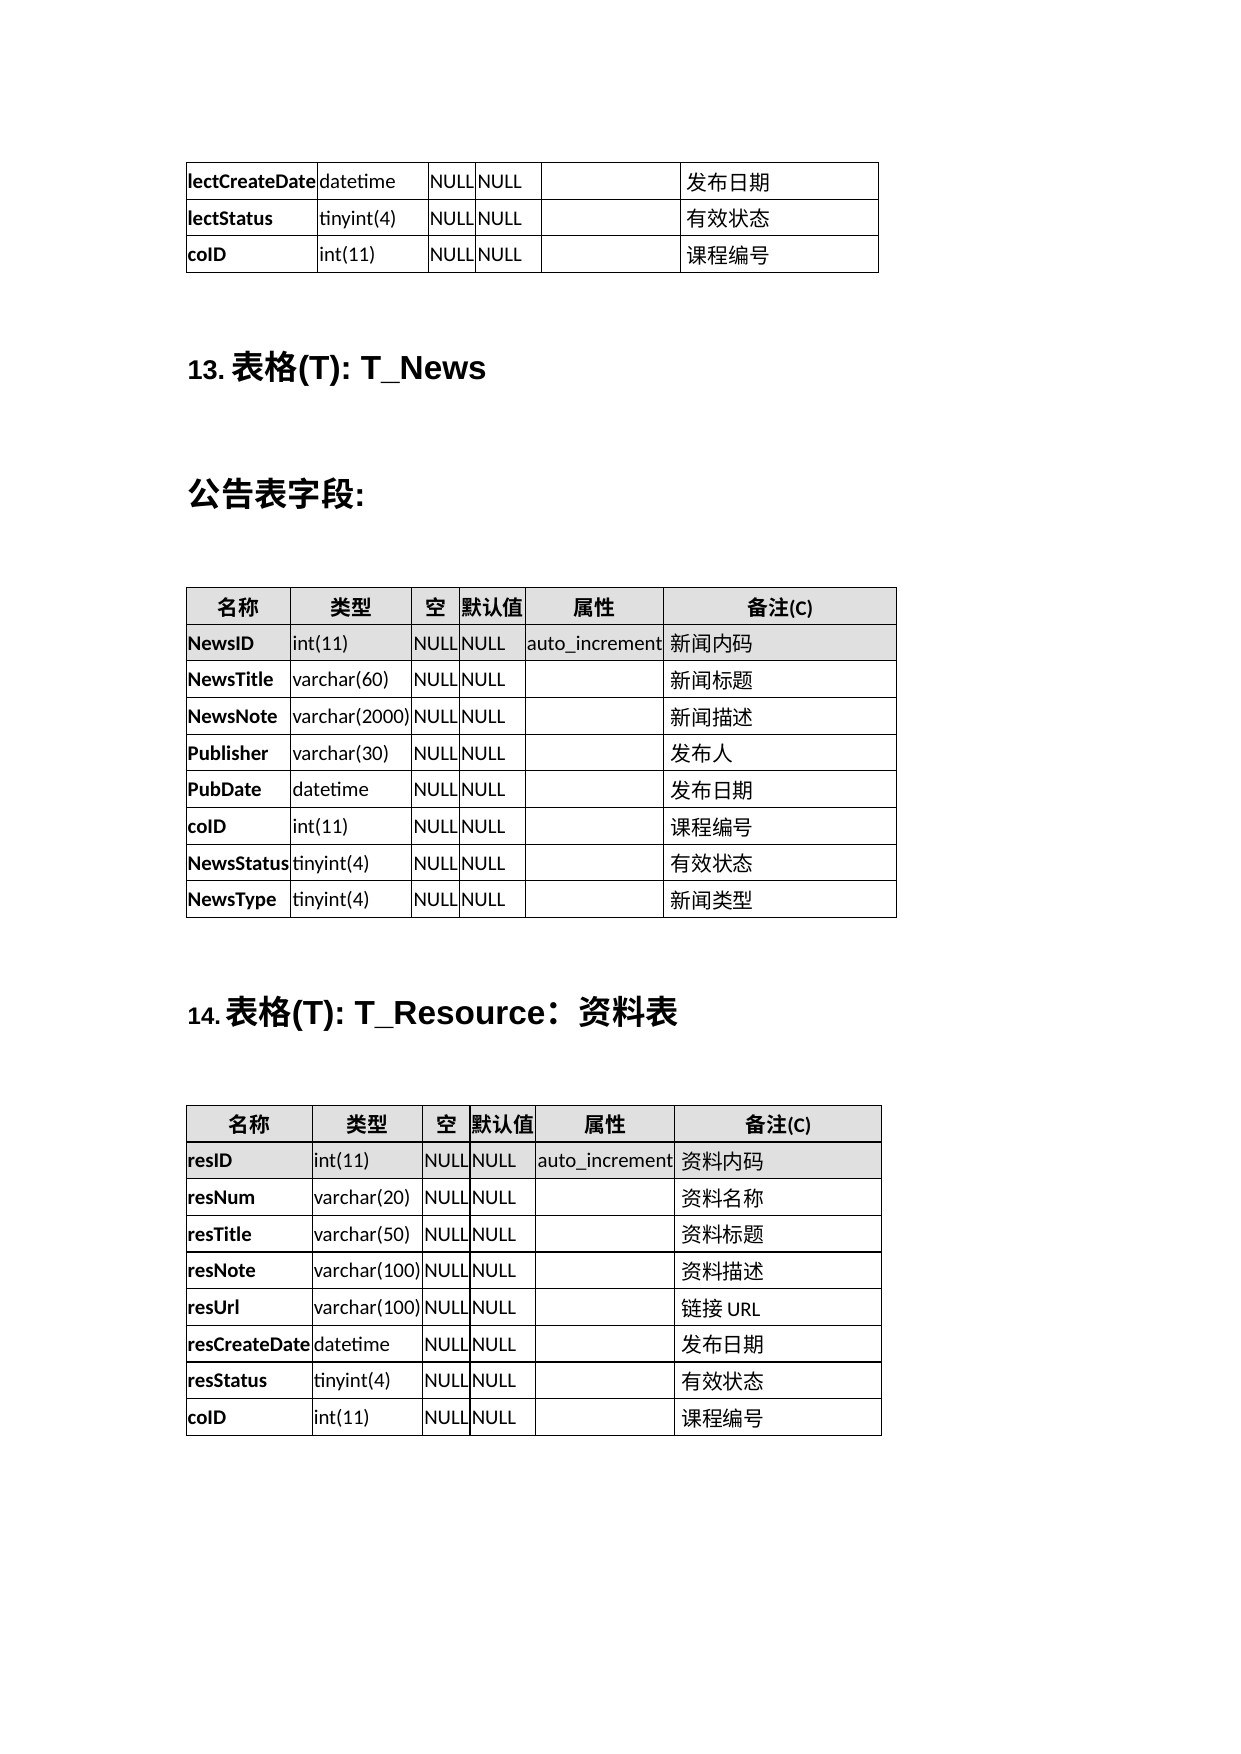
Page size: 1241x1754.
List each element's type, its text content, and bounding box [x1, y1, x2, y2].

table_cell NULL [423, 1326, 469, 1361]
table_cell resUrl [187, 1289, 312, 1325]
table_cell int(11) [291, 625, 411, 660]
table_header 属性 [526, 588, 663, 624]
table_header 名称 [187, 1106, 312, 1141]
table_cell NULL [471, 1326, 535, 1361]
table_cell 新闻类型 [664, 881, 896, 917]
table_cell [526, 735, 663, 770]
table_cell tinyint(4) [291, 881, 411, 917]
table_cell NULL [460, 698, 525, 734]
table_cell lectCreateDate [187, 163, 317, 199]
table_cell PubDate [187, 771, 290, 807]
table_cell 链接URL [675, 1289, 881, 1325]
table_cell 资料内码 [675, 1143, 881, 1178]
table_cell [536, 1216, 674, 1251]
table_cell [542, 163, 680, 199]
table_cell 发布日期 [664, 771, 896, 807]
table_cell 有效状态 [664, 845, 896, 880]
table_cell NULL [476, 200, 541, 235]
table_cell resID [187, 1143, 312, 1178]
table_cell 有效状态 [681, 200, 878, 235]
table_cell NewsID [187, 625, 290, 660]
table_header 类型 [291, 588, 411, 624]
table_cell NULL [471, 1253, 535, 1288]
table_cell NULL [471, 1399, 535, 1435]
table_header 备注(C) [664, 588, 896, 624]
table_cell datetime [313, 1326, 422, 1361]
table_cell NewsNote [187, 698, 290, 734]
table_cell [536, 1179, 674, 1215]
subtitle 表格(T): T_News [187, 333, 1053, 398]
table_cell NULL [429, 236, 475, 272]
table_cell 资料描述 [675, 1253, 881, 1288]
table_cell 课程编号 [681, 236, 878, 272]
table_cell auto_increment [536, 1143, 674, 1178]
table_cell NULL [471, 1289, 535, 1325]
table_cell [526, 771, 663, 807]
table_cell int(11) [318, 236, 428, 272]
table_cell NULL [412, 771, 459, 807]
table_header 空 [412, 588, 459, 624]
table_cell resTitle [187, 1216, 312, 1251]
table_cell int(11) [291, 808, 411, 844]
table_cell NULL [471, 1216, 535, 1251]
table_cell lectStatus [187, 200, 317, 235]
table_cell 发布日期 [675, 1326, 881, 1361]
table_cell varchar(30) [291, 735, 411, 770]
table_cell NULL [412, 808, 459, 844]
table_cell NULL [423, 1289, 469, 1325]
table_cell coID [187, 1399, 312, 1435]
table_cell 新闻内码 [664, 625, 896, 660]
table_cell 新闻描述 [664, 698, 896, 734]
table_header 备注(C) [675, 1106, 881, 1141]
table_cell NULL [476, 163, 541, 199]
table_header 默认值 [471, 1106, 535, 1141]
table_cell [536, 1289, 674, 1325]
table_cell int(11) [313, 1399, 422, 1435]
table_cell NULL [423, 1179, 469, 1215]
table_cell varchar(100) [313, 1289, 422, 1325]
table_cell tinyint(4) [313, 1363, 422, 1398]
table_cell 课程编号 [664, 808, 896, 844]
table_cell NULL [423, 1216, 469, 1251]
table_cell NULL [412, 698, 459, 734]
table_header 名称 [187, 588, 290, 624]
subtitle 表格(T): T_Resource：资料表 [187, 978, 1053, 1043]
table_cell auto_increment [526, 625, 663, 660]
table_cell NULL [460, 808, 525, 844]
table_cell NULL [471, 1363, 535, 1398]
table_cell [536, 1326, 674, 1361]
table_cell NULL [471, 1143, 535, 1178]
table_cell [542, 236, 680, 272]
table_cell NULL [423, 1399, 469, 1435]
table_cell resNote [187, 1253, 312, 1288]
table_cell NULL [460, 771, 525, 807]
table_cell datetime [318, 163, 428, 199]
table_cell 资料名称 [675, 1179, 881, 1215]
table_cell NewsStatus [187, 845, 290, 880]
table_cell varchar(2000) [291, 698, 411, 734]
table_cell NULL [476, 236, 541, 272]
table_cell varchar(20) [313, 1179, 422, 1215]
table_cell resStatus [187, 1363, 312, 1398]
table_cell [536, 1363, 674, 1398]
table_cell varchar(60) [291, 661, 411, 697]
table_cell varchar(100) [313, 1253, 422, 1288]
table_cell NULL [412, 881, 459, 917]
table_cell NULL [429, 163, 475, 199]
table_cell NULL [423, 1253, 469, 1288]
table_cell 发布人 [664, 735, 896, 770]
table_cell NULL [412, 735, 459, 770]
table_cell NULL [412, 661, 459, 697]
table_cell [542, 200, 680, 235]
table_header 默认值 [460, 588, 525, 624]
table_cell NewsType [187, 881, 290, 917]
table_cell 有效状态 [675, 1363, 881, 1398]
table_cell [526, 698, 663, 734]
table_cell [536, 1253, 674, 1288]
table_cell tinyint(4) [318, 200, 428, 235]
table_cell [526, 881, 663, 917]
table_cell 发布日期 [681, 163, 878, 199]
table_cell [526, 808, 663, 844]
table_cell [536, 1399, 674, 1435]
table_cell coID [187, 236, 317, 272]
table_cell NULL [460, 881, 525, 917]
table_cell NULL [423, 1143, 469, 1178]
table_cell NULL [429, 200, 475, 235]
table_cell resNum [187, 1179, 312, 1215]
table_cell resCreateDate [187, 1326, 312, 1361]
table_header 类型 [313, 1106, 422, 1141]
table_header 属性 [536, 1106, 674, 1141]
table_cell NULL [412, 845, 459, 880]
table_cell NULL [423, 1363, 469, 1398]
table_cell datetime [291, 771, 411, 807]
table_cell tinyint(4) [291, 845, 411, 880]
table_cell varchar(50) [313, 1216, 422, 1251]
table_cell 课程编号 [675, 1399, 881, 1435]
table_cell NULL [460, 625, 525, 660]
table_cell NULL [460, 735, 525, 770]
table_cell 资料标题 [675, 1216, 881, 1251]
table_cell NULL [471, 1179, 535, 1215]
table_cell NULL [412, 625, 459, 660]
table_cell 新闻标题 [664, 661, 896, 697]
subtitle 公告表字段: [187, 460, 1053, 525]
table_cell NULL [460, 845, 525, 880]
table_header 空 [423, 1106, 469, 1141]
table_cell NULL [460, 661, 525, 697]
table_cell int(11) [313, 1143, 422, 1178]
table_cell NewsTitle [187, 661, 290, 697]
table_cell coID [187, 808, 290, 844]
table_cell Publisher [187, 735, 290, 770]
table_cell [526, 661, 663, 697]
table_cell [526, 845, 663, 880]
